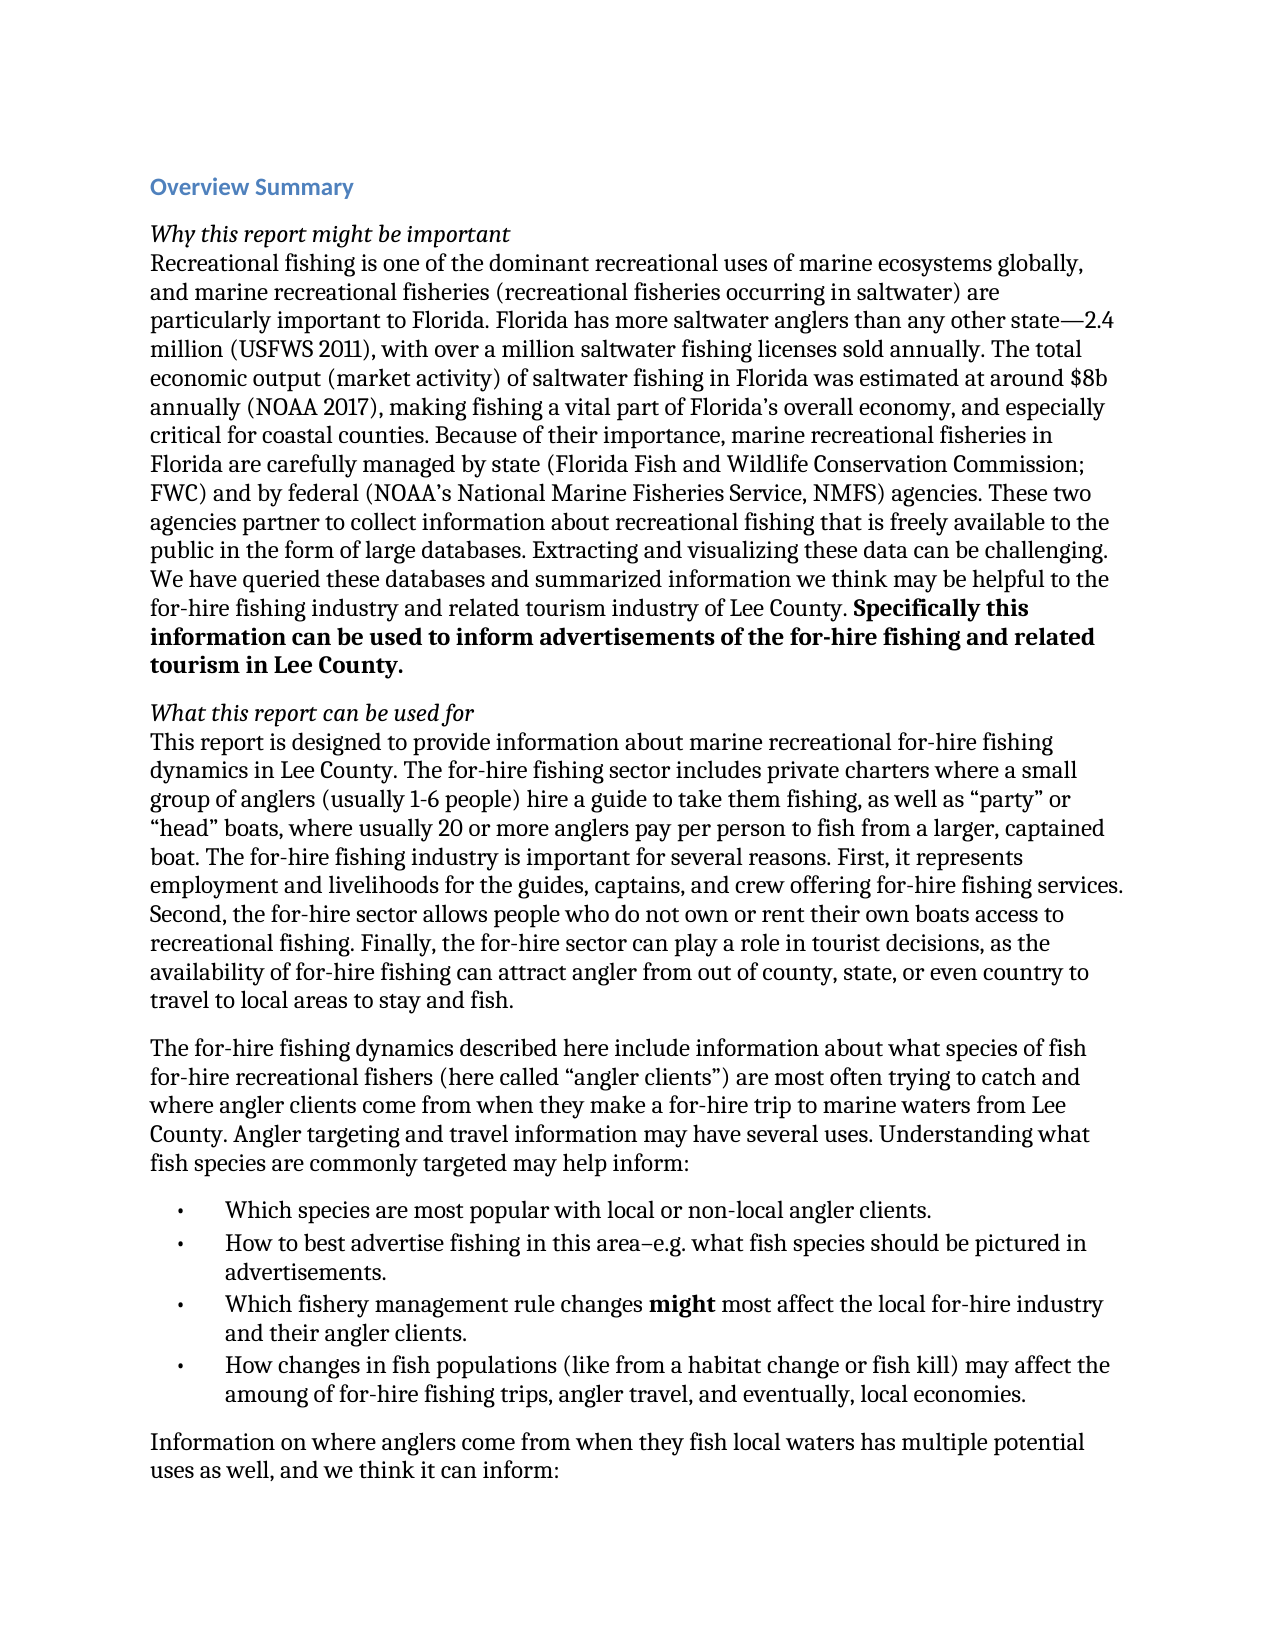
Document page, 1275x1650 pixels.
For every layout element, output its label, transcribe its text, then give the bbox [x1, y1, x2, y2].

list How changes in fish populations (like from a habitat change or fish kill) may affect the amoung of for-hire fishing trips, angler travel, and eventually, local economies. [175, 1351, 1125, 1409]
text Why this report might be important Recreational fishing is one of the dominant recreational uses of marine ecosystems globally, and marine recreational fisheries (recreational fisheries occurring in saltwater) are particularly important to Florida. Florida has more saltwater anglers than any other state—2.4 million (USFWS 2011), with over a million saltwater fishing licenses sold annually. The total economic output (market activity) of saltwater fishing in Florida was estimated at around $8b annually (NOAA 2017), making fishing a vital part of Florida’s overall economy, and especially critical for coastal counties. Because of their importance, marine recreational fisheries in Florida are carefully managed by state (Florida Fish and Wildlife Conservation Commission; FWC) and by federal (NOAA’s National Marine Fisheries Service, NMFS) agencies. These two agencies partner to collect information about recreational fishing that is freely available to the public in the form of large databases. Extracting and visualizing these data can be challenging. We have queried these databases and summarized information we think may be helpful to the for-hire fishing industry and related tourism industry of Lee County. Specifically this information can be used to inform advertisements of the for-hire fishing and related tourism in Lee County. [150, 220, 1125, 680]
list Which species are most popular with local or non-local angler clients. [175, 1196, 1125, 1225]
text Information on where anglers come from when they fish local waters has multiple potential uses as well, and we think it can inform: [150, 1428, 1125, 1485]
list Which fishery management rule changes might most affect the local for-hire industry and their angler clients. [175, 1290, 1125, 1348]
list How to best advertise fishing in this area–e.g. what fish species should be pictured in advertisements. [175, 1229, 1125, 1286]
text The for-hire fishing dynamics described here include information about what species of fish for-hire recreational fishers (here called “angler clients”) are most often trying to catch and where angler clients come from when they make a for-hire trip to marine waters from Lee County. Angler targeting and travel information may have several uses. Understanding what fish species are commonly targeted may help inform: [150, 1034, 1125, 1178]
subtitle Overview Summary [150, 171, 1125, 201]
text What this report can be used for This report is designed to provide information about marine recreational for-hire fishing dynamics in Lee County. The for-hire fishing sector includes private charters where a small group of anglers (usually 1-6 people) hire a guide to take them fishing, as well as “party” or “head” boats, where usually 20 or more anglers pay per person to fish from a larger, captained boat. The for-hire fishing industry is important for several reasons. First, it represents employment and livelihoods for the guides, captains, and crew offering for-hire fishing services. Second, the for-hire sector allows people who do not own or rent their own boats access to recreational fishing. Finally, the for-hire sector can play a role in tourist decisions, as the availability of for-hire fishing can attract angler from out of county, state, or even country to travel to local areas to stay and fish. [150, 699, 1125, 1015]
